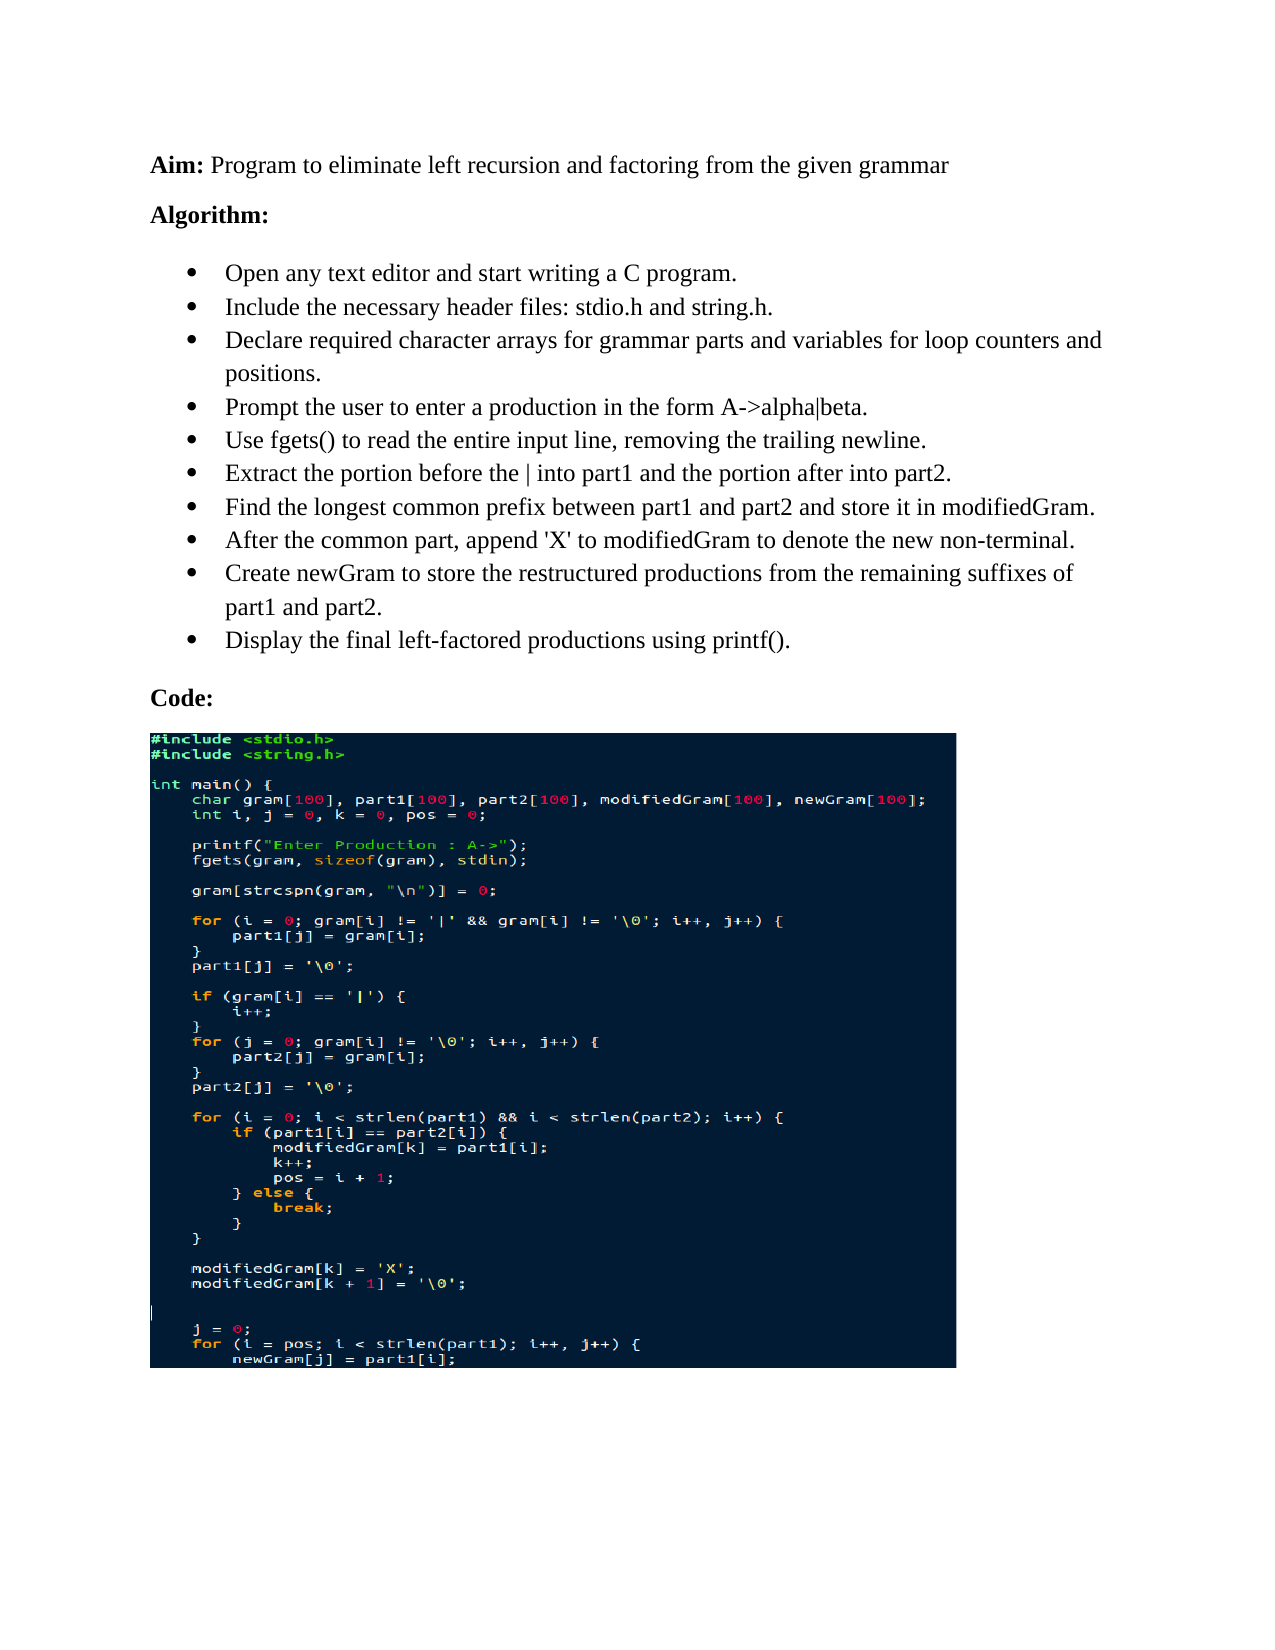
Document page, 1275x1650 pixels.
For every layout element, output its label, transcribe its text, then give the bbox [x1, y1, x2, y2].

list Extract the portion before the | into part1 and the portion after into part2. [187, 458, 1125, 487]
list Prompt the user to enter a production in the form A->alpha|beta. [187, 392, 1125, 420]
text Algorithm: [150, 200, 1125, 229]
text Code: [150, 683, 1125, 712]
list Open any text editor and start writing a C program. [187, 258, 1125, 287]
list Create newGram to store the restructured productions from the remaining suffixes of part1 and part2. [187, 558, 1125, 620]
list Display the final left-factored productions using printf(). [187, 625, 1125, 654]
list Find the longest common prefix between part1 and part2 and store it in modifiedGram. [187, 492, 1125, 520]
list Include the necessary header files: stdio.h and string.h. [187, 292, 1125, 320]
picture [150, 733, 957, 1368]
list Declare required character arrays for grammar parts and variables for loop counters and positions. [187, 325, 1125, 387]
text Aim: Program to eliminate left recursion and factoring from the given grammar [150, 150, 1125, 179]
list Use fgets() to read the entire input line, removing the trailing newline. [187, 425, 1125, 454]
list After the common part, append 'X' to modifiedGram to denote the new non-terminal. [187, 525, 1125, 554]
